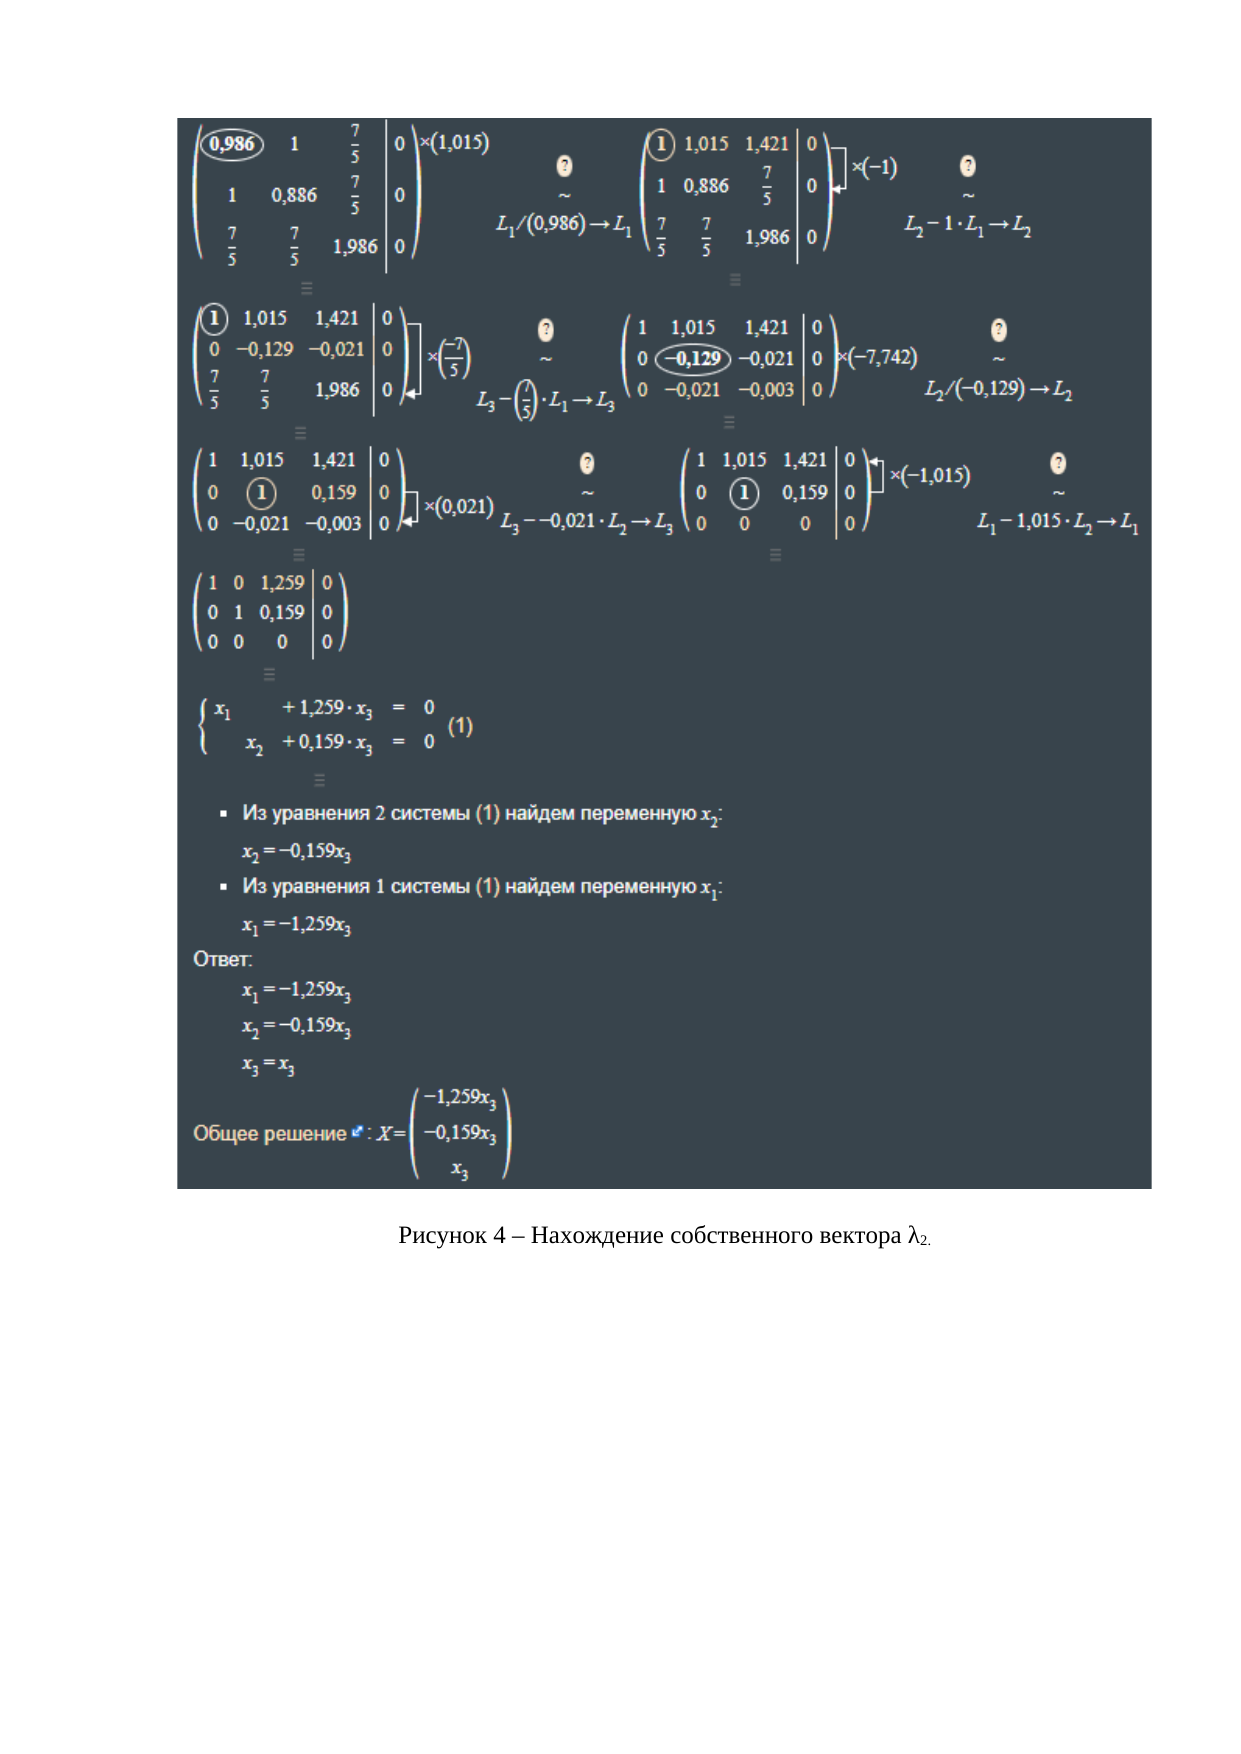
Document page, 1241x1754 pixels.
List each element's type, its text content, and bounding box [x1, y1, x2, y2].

picture [177, 118, 1152, 1189]
text Рисунок 4 – Нахождение собственного вектора λ2. [177, 1220, 1152, 1249]
